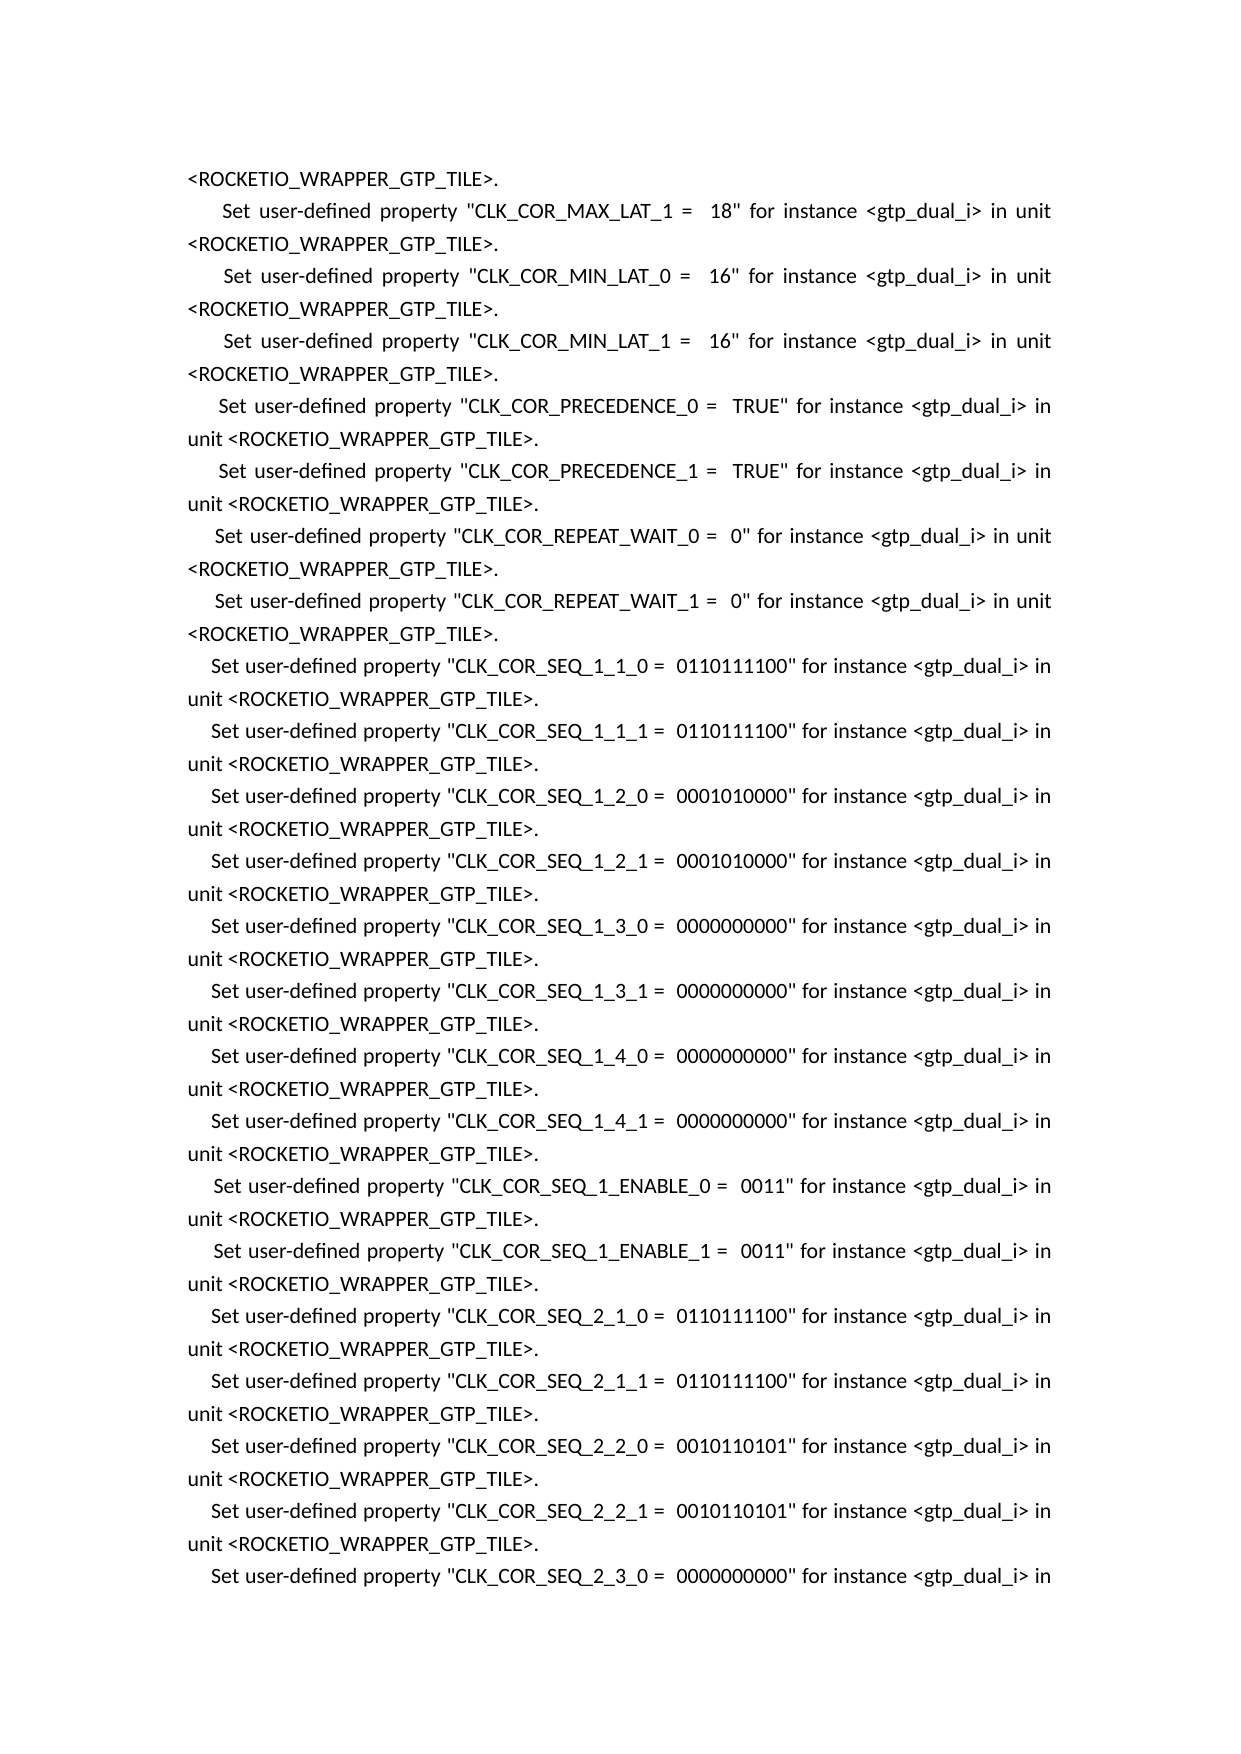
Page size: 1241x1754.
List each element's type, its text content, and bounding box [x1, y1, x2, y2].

text Set user-defined property "CLK_COR_SEQ_1_2_0 = 0001010000" for instance <gtp_dual_i> in unit <ROCKETIO_WRAPPER_GTP_TILE>. [187, 779, 1053, 844]
text Set user-defined property "CLK_COR_MAX_LAT_1 = 18" for instance <gtp_dual_i> in unit <ROCKETIO_WRAPPER_GTP_TILE>. [187, 194, 1053, 259]
text Set user-defined property "CLK_COR_SEQ_1_ENABLE_1 = 0011" for instance <gtp_dual_i> in unit <ROCKETIO_WRAPPER_GTP_TILE>. [187, 1234, 1053, 1299]
text Set user-defined property "CLK_COR_SEQ_1_3_0 = 0000000000" for instance <gtp_dual_i> in unit <ROCKETIO_WRAPPER_GTP_TILE>. [187, 909, 1053, 974]
text Set user-defined property "CLK_COR_SEQ_1_3_1 = 0000000000" for instance <gtp_dual_i> in unit <ROCKETIO_WRAPPER_GTP_TILE>. [187, 974, 1053, 1039]
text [187, 1559, 1053, 1592]
text Set user-defined property "CLK_COR_MIN_LAT_1 = 16" for instance <gtp_dual_i> in unit <ROCKETIO_WRAPPER_GTP_TILE>. [187, 324, 1053, 389]
text Set user-defined property "CLK_COR_MIN_LAT_0 = 16" for instance <gtp_dual_i> in unit <ROCKETIO_WRAPPER_GTP_TILE>. [187, 259, 1053, 324]
text Set user-defined property "CLK_COR_SEQ_1_4_1 = 0000000000" for instance <gtp_dual_i> in unit <ROCKETIO_WRAPPER_GTP_TILE>. [187, 1104, 1053, 1169]
text Set user-defined property "CLK_COR_SEQ_1_4_0 = 0000000000" for instance <gtp_dual_i> in unit <ROCKETIO_WRAPPER_GTP_TILE>. [187, 1039, 1053, 1104]
text Set user-defined property "CLK_COR_SEQ_1_1_1 = 0110111100" for instance <gtp_dual_i> in unit <ROCKETIO_WRAPPER_GTP_TILE>. [187, 714, 1053, 779]
text Set user-defined property "CLK_COR_PRECEDENCE_1 = TRUE" for instance <gtp_dual_i> in unit <ROCKETIO_WRAPPER_GTP_TILE>. [187, 454, 1053, 519]
text Set user-defined property "CLK_COR_SEQ_2_2_0 = 0010110101" for instance <gtp_dual_i> in unit <ROCKETIO_WRAPPER_GTP_TILE>. [187, 1429, 1053, 1494]
text Set user-defined property "CLK_COR_SEQ_2_2_1 = 0010110101" for instance <gtp_dual_i> in unit <ROCKETIO_WRAPPER_GTP_TILE>. [187, 1494, 1053, 1559]
text Set user-defined property "CLK_COR_REPEAT_WAIT_0 = 0" for instance <gtp_dual_i> in unit <ROCKETIO_WRAPPER_GTP_TILE>. [187, 519, 1053, 584]
text Set user-defined property "CLK_COR_SEQ_1_ENABLE_0 = 0011" for instance <gtp_dual_i> in unit <ROCKETIO_WRAPPER_GTP_TILE>. [187, 1169, 1053, 1234]
text Set user-defined property "CLK_COR_SEQ_1_2_1 = 0001010000" for instance <gtp_dual_i> in unit <ROCKETIO_WRAPPER_GTP_TILE>. [187, 844, 1053, 909]
text Set user-defined property "CLK_COR_PRECEDENCE_0 = TRUE" for instance <gtp_dual_i> in unit <ROCKETIO_WRAPPER_GTP_TILE>. [187, 389, 1053, 454]
text Set user-defined property "CLK_COR_REPEAT_WAIT_1 = 0" for instance <gtp_dual_i> in unit <ROCKETIO_WRAPPER_GTP_TILE>. [187, 584, 1053, 649]
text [187, 162, 1053, 194]
text Set user-defined property "CLK_COR_SEQ_1_1_0 = 0110111100" for instance <gtp_dual_i> in unit <ROCKETIO_WRAPPER_GTP_TILE>. [187, 649, 1053, 714]
text Set user-defined property "CLK_COR_SEQ_2_1_1 = 0110111100" for instance <gtp_dual_i> in unit <ROCKETIO_WRAPPER_GTP_TILE>. [187, 1364, 1053, 1429]
text Set user-defined property "CLK_COR_SEQ_2_1_0 = 0110111100" for instance <gtp_dual_i> in unit <ROCKETIO_WRAPPER_GTP_TILE>. [187, 1299, 1053, 1364]
